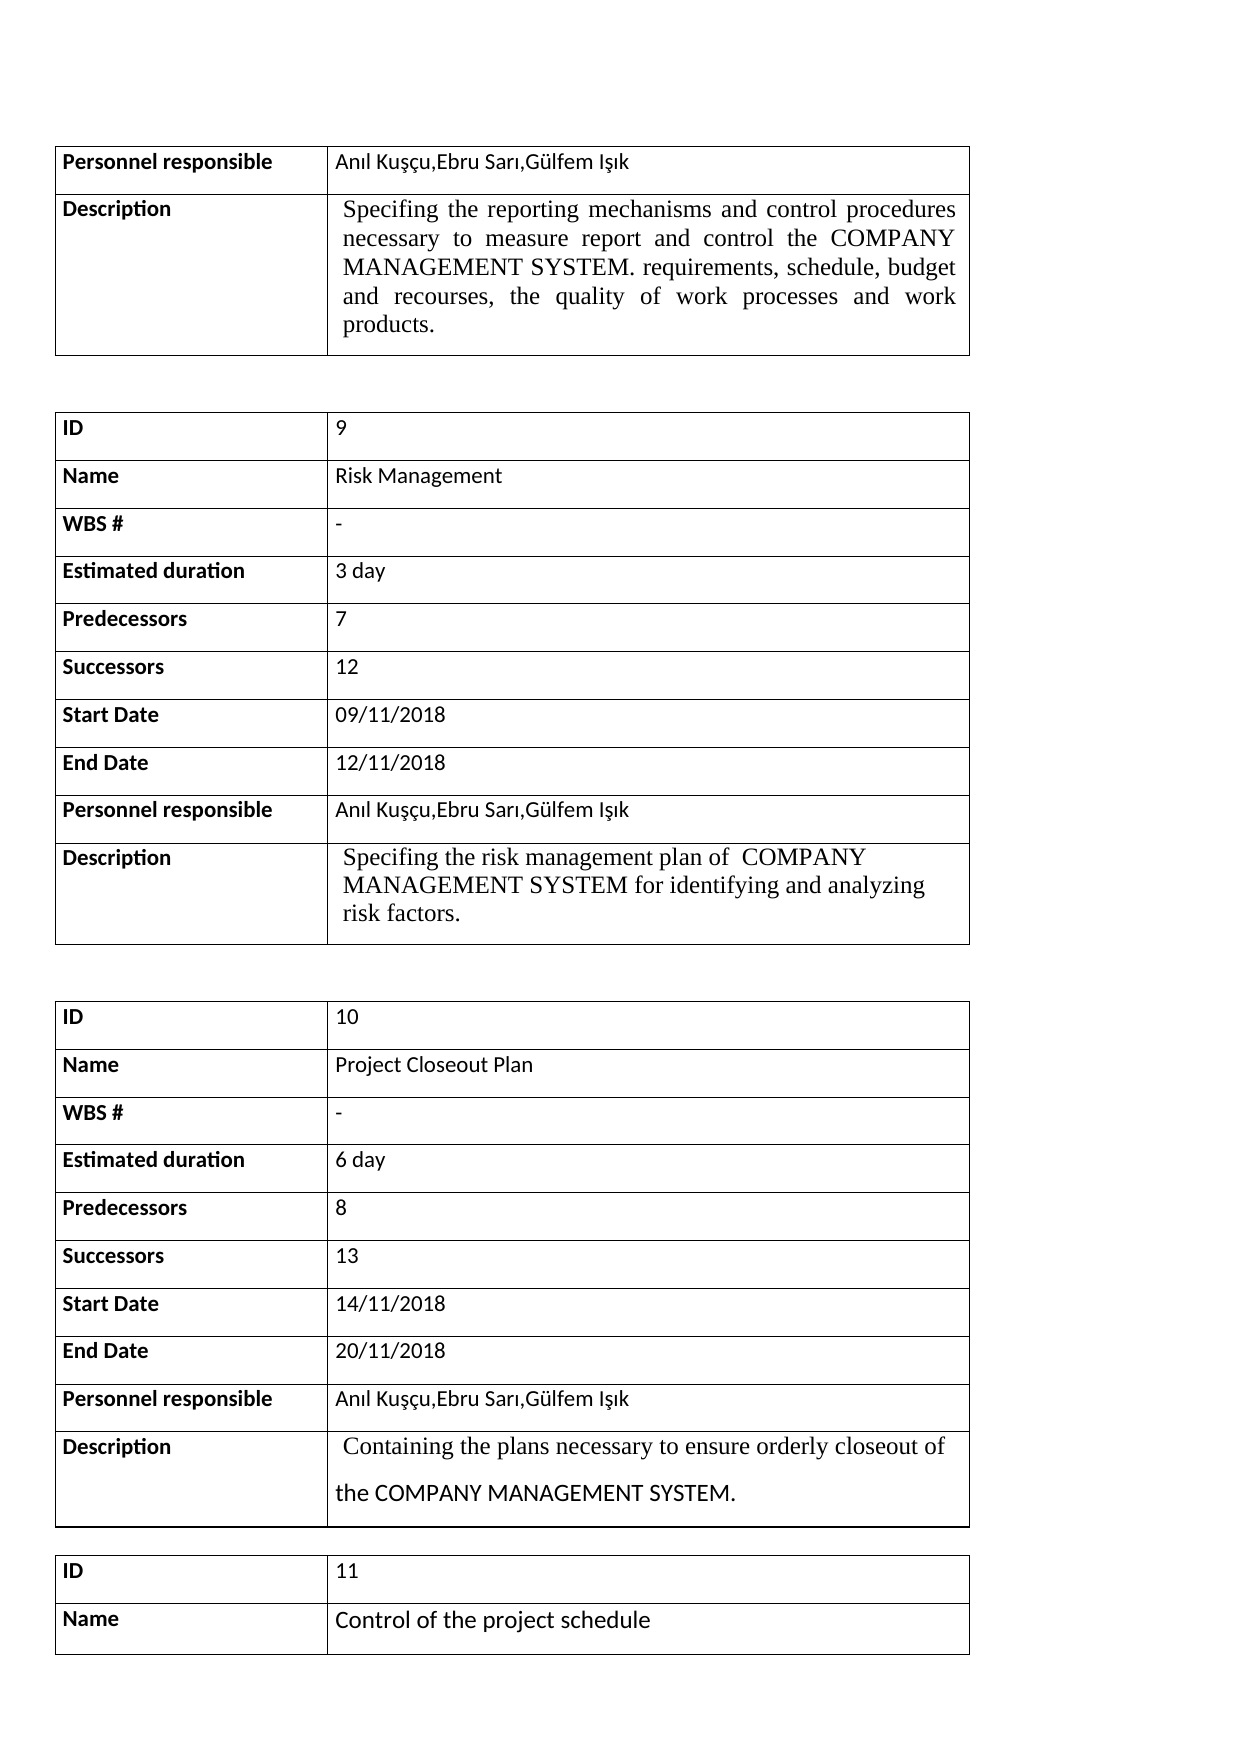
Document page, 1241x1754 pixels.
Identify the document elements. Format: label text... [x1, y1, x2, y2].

table_cell Anıl Kuşçu,Ebru Sarı,Gülfem Işık [328, 147, 969, 193]
table_cell 09/11/2018 [328, 700, 969, 747]
table_cell 20/11/2018 [328, 1337, 969, 1383]
table_header ID [56, 1002, 327, 1049]
table_cell Personnel responsible [56, 1385, 327, 1431]
table_cell 14/11/2018 [328, 1289, 969, 1336]
table_cell 12 [328, 652, 969, 699]
table_cell 8 [328, 1193, 969, 1240]
table_cell Estimated duration [56, 1145, 327, 1192]
table_cell Control of the project schedule [328, 1604, 969, 1653]
table_cell Predecessors [56, 604, 327, 651]
table_cell Successors [56, 1241, 327, 1288]
table_cell Containing the plans necessary to ensure orderly closeout of the COMPANY MANAGEMENT SYSTEM. [328, 1432, 969, 1526]
table_cell Personnel responsible [56, 796, 327, 842]
table_cell Personnel responsible [56, 147, 327, 193]
table_cell 7 [328, 604, 969, 651]
table_header 11 [328, 1556, 969, 1603]
table_cell Start Date [56, 700, 327, 747]
table_cell End Date [56, 1337, 327, 1383]
table_cell - [328, 1098, 969, 1144]
table_header ID [56, 413, 327, 460]
table_cell WBS # [56, 1098, 327, 1144]
table_cell Successors [56, 652, 327, 699]
table_cell Project Closeout Plan [328, 1050, 969, 1097]
table_cell Description [56, 195, 327, 355]
table_cell Specifing the reporting mechanisms and control procedures necessary to measure report and control the COMPANY MANAGEMENT SYSTEM. requirements, schedule, budget and recourses, the quality of work processes and work products. [328, 195, 969, 355]
table_cell End Date [56, 748, 327, 794]
table_cell Predecessors [56, 1193, 327, 1240]
table_cell Name [56, 1604, 327, 1653]
table_cell 12/11/2018 [328, 748, 969, 794]
table_cell - [328, 509, 969, 556]
table_cell 13 [328, 1241, 969, 1288]
table_cell Name [56, 1050, 327, 1097]
table_header ID [56, 1556, 327, 1603]
table_cell Risk Management [328, 461, 969, 508]
table_cell 3 day [328, 557, 969, 603]
table_header 10 [328, 1002, 969, 1049]
table_cell Name [56, 461, 327, 508]
table_cell Estimated duration [56, 557, 327, 603]
table_cell Anıl Kuşçu,Ebru Sarı,Gülfem Işık [328, 796, 969, 842]
table_cell 6 day [328, 1145, 969, 1192]
table_header 9 [328, 413, 969, 460]
table_cell Specifing the risk management plan of COMPANY MANAGEMENT SYSTEM for identifying and analyzing risk factors. [328, 844, 969, 944]
table_cell Start Date [56, 1289, 327, 1336]
table_cell Anıl Kuşçu,Ebru Sarı,Gülfem Işık [328, 1385, 969, 1431]
table_cell Description [56, 1432, 327, 1526]
table_cell Description [56, 844, 327, 944]
table_cell WBS # [56, 509, 327, 556]
